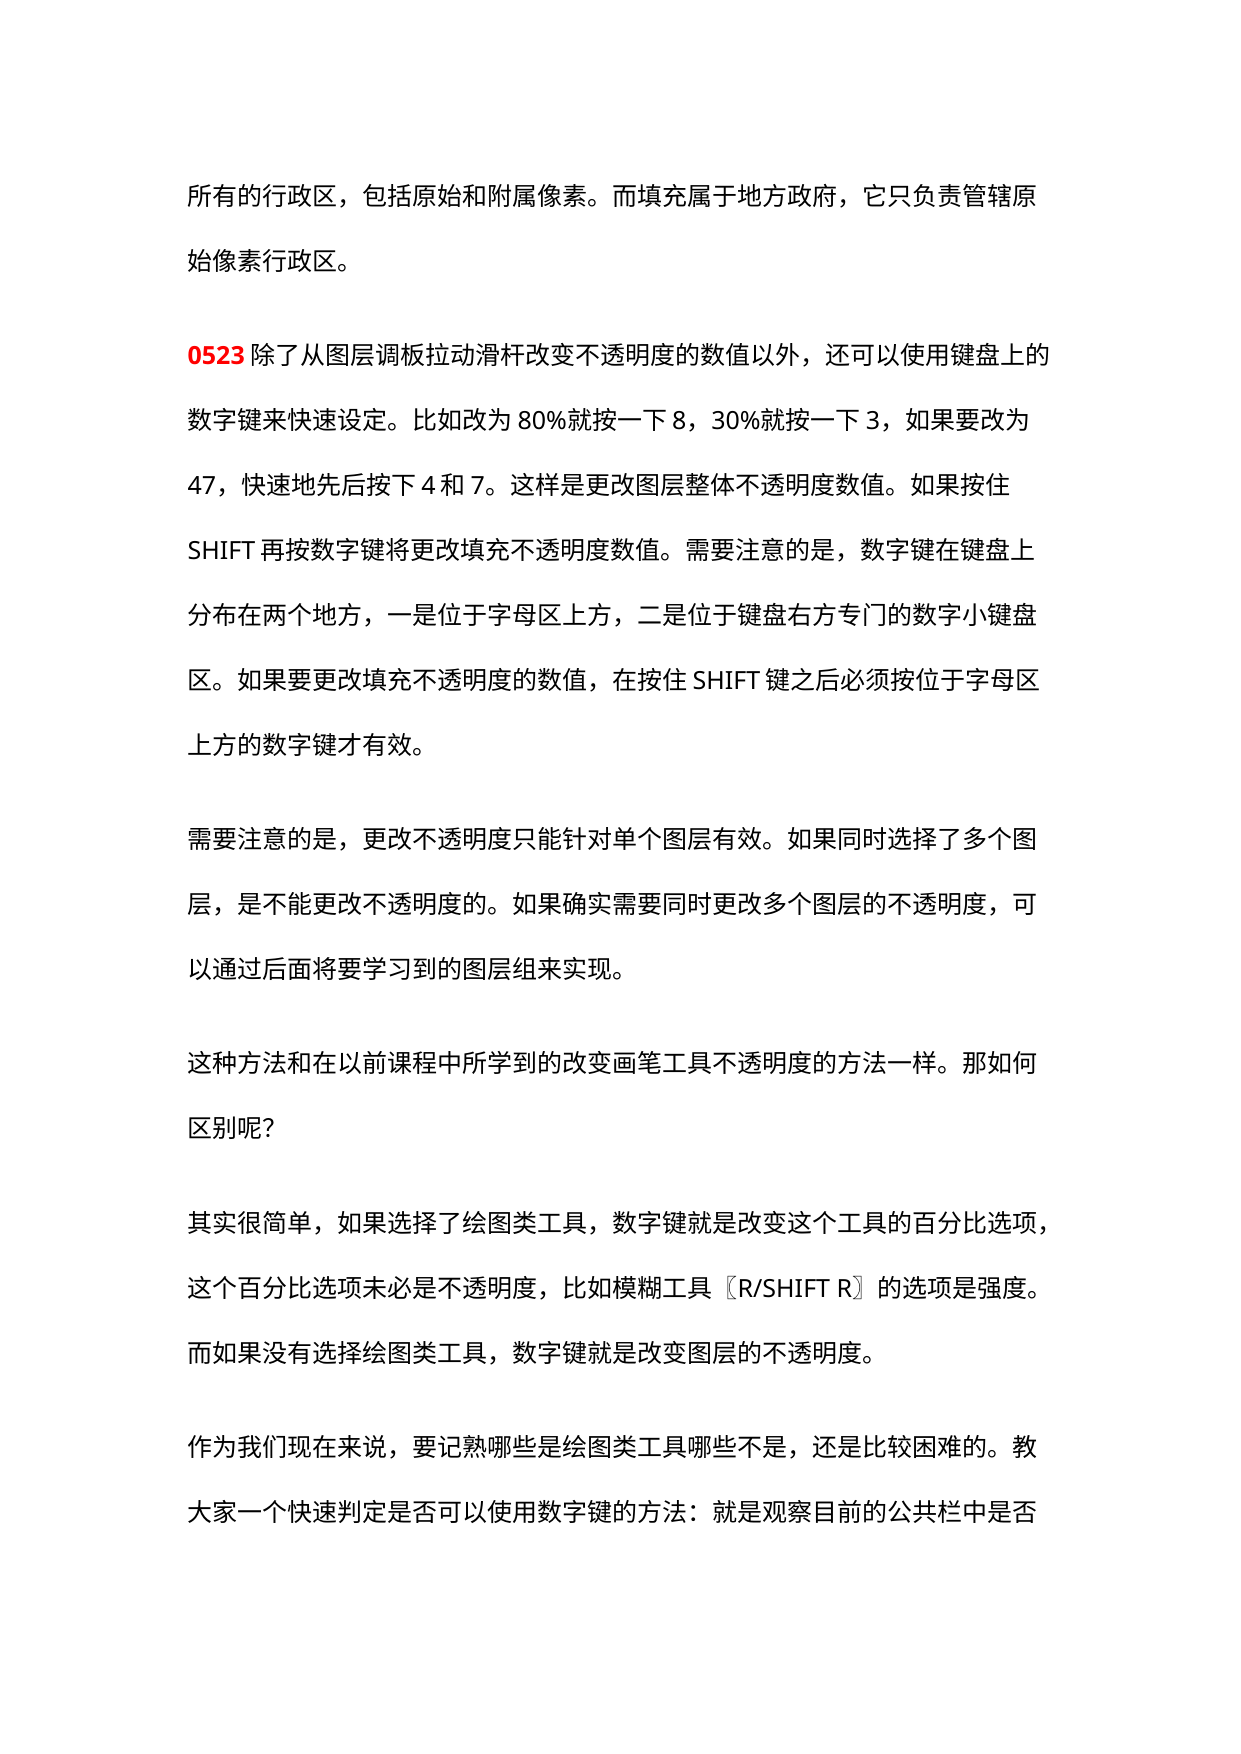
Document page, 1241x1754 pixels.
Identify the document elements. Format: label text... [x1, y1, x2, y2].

text 这种方法和在以前课程中所学到的改变画笔工具不透明度的方法一样。那如何区别呢？ [187, 1029, 1053, 1159]
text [187, 1413, 1053, 1543]
text 需要注意的是，更改不透明度只能针对单个图层有效。如果同时选择了多个图层，是不能更改不透明度的。如果确实需要同时更改多个图层的不透明度，可以通过后面将要学习到的图层组来实现。 [187, 805, 1053, 1000]
text 0523除了从图层调板拉动滑杆改变不透明度的数值以外，还可以使用键盘上的数字键来快速设定。比如改为80%就按一下8，30%就按一下3，如果要改为47，快速地先后按下4和7。这样是更改图层整体不透明度数值。如果按住SHIFT再按数字键将更改填充不透明度数值。需要注意的是，数字键在键盘上分布在两个地方，一是位于字母区上方，二是位于键盘右方专门的数字小键盘区。如果要更改填充不透明度的数值，在按住SHIFT键之后必须按位于字母区上方的数字键才有效。 [187, 321, 1053, 776]
text 其实很简单，如果选择了绘图类工具，数字键就是改变这个工具的百分比选项，这个百分比选项未必是不透明度，比如模糊工具〖R/SHIFT R〗的选项是强度。而如果没有选择绘图类工具，数字键就是改变图层的不透明度。 [187, 1189, 1053, 1384]
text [187, 162, 1053, 292]
